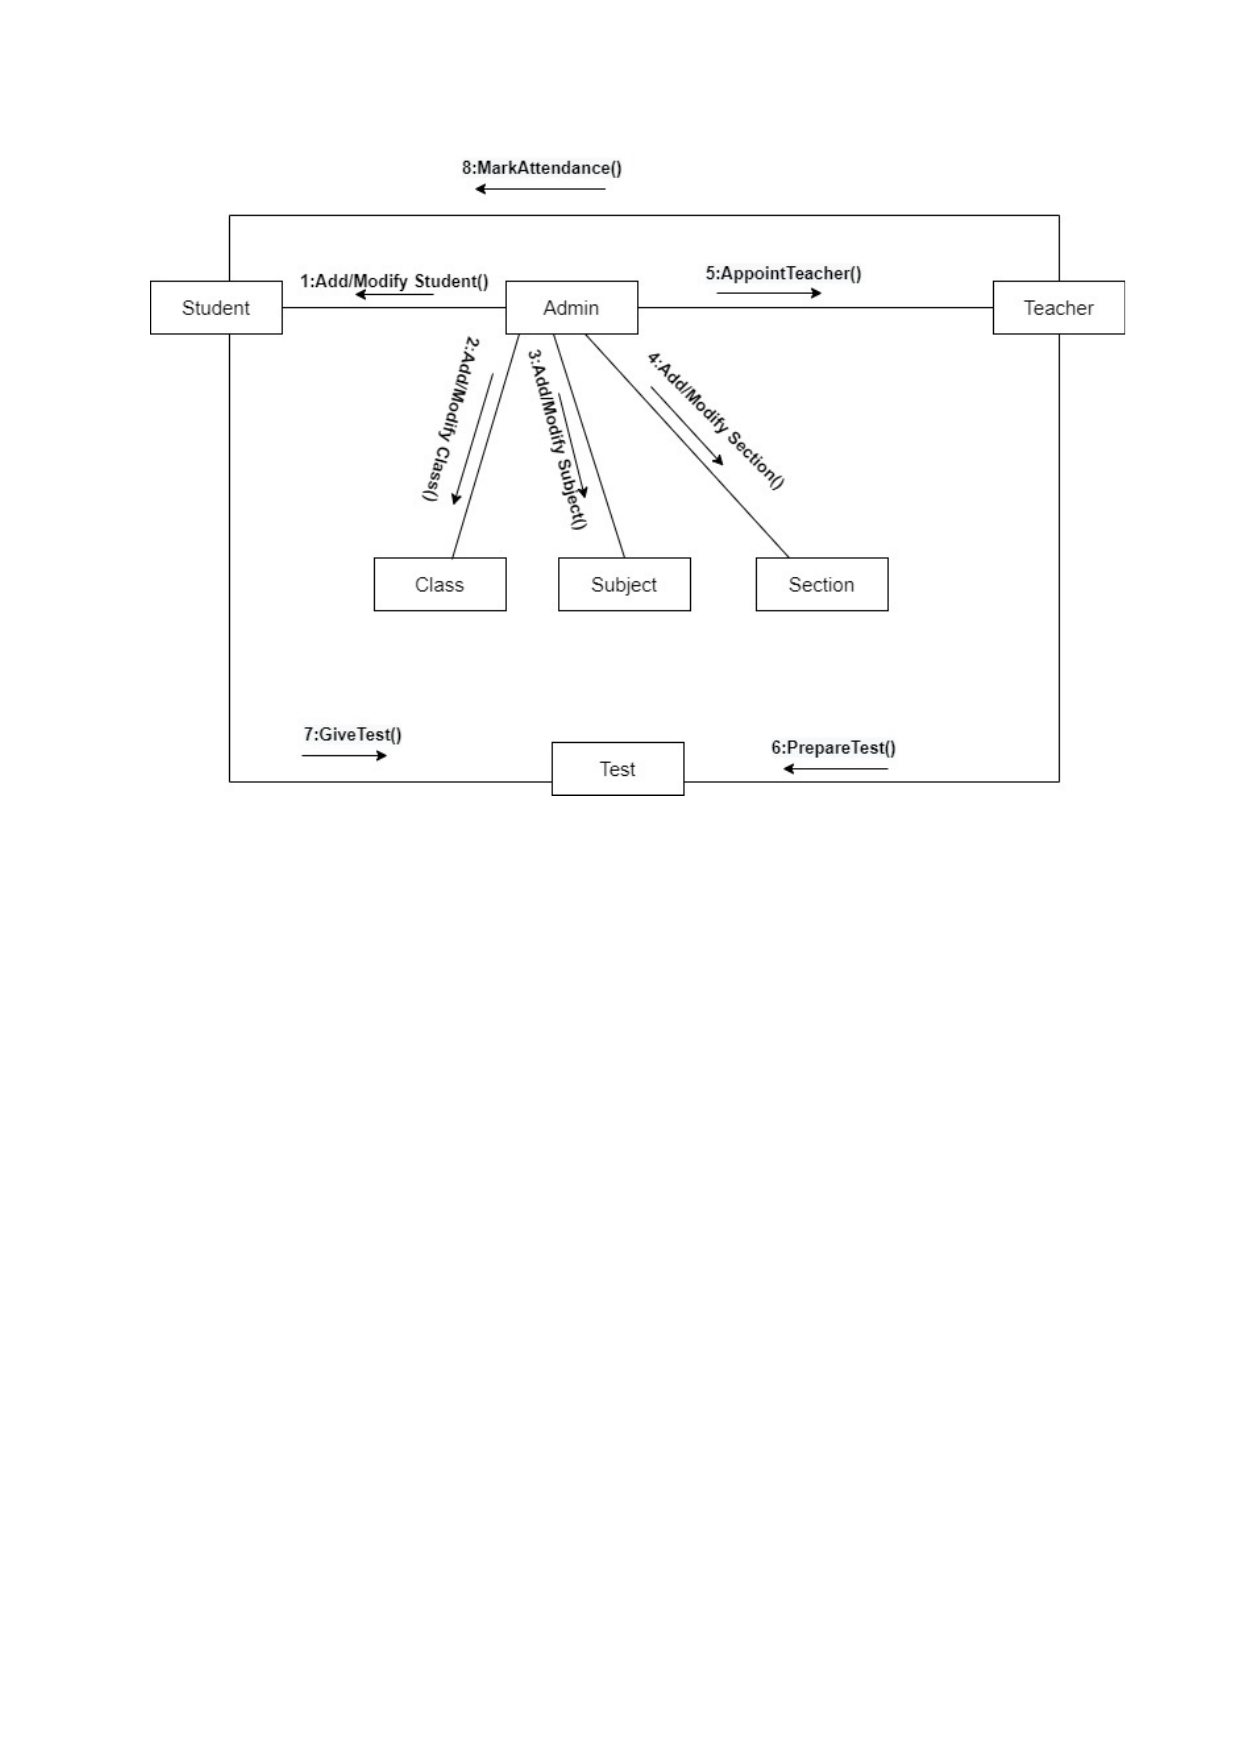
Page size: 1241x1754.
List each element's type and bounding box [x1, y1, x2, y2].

picture [150, 150, 1125, 796]
